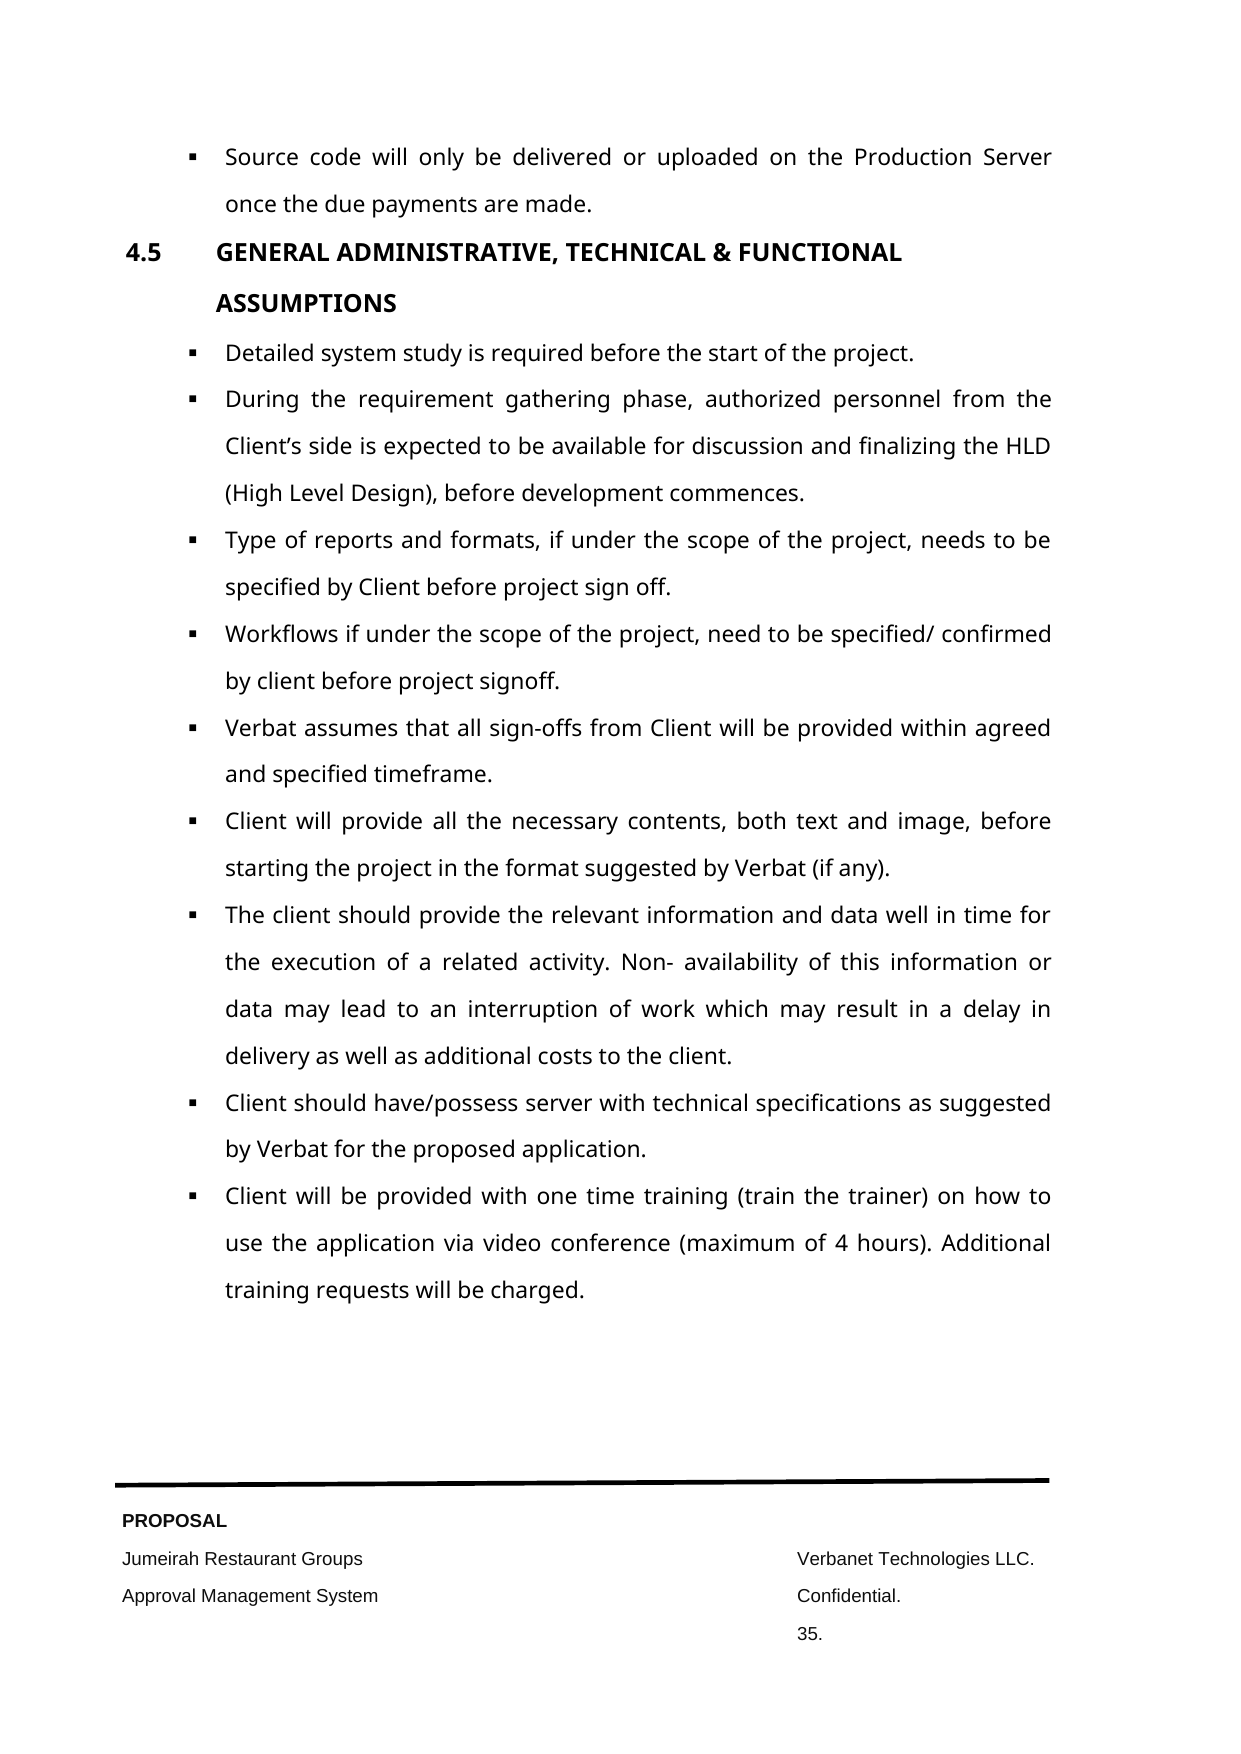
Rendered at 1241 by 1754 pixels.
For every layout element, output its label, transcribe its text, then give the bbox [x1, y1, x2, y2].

list The client should provide the relevant information and data well in time for the execution of a related activity. Non- availability of this information or data may lead to an interruption of work which may result in a delay in delivery as well as additional costs to the client. [187, 899, 1053, 1071]
subtitle GENERAL ADMINISTRATIVE, TECHNICAL & FUNCTIONAL ASSUMPTIONS [126, 234, 1053, 319]
list Type of reports and formats, if under the scope of the project, needs to be specified by Client before project sign off. [187, 524, 1053, 602]
list Client should have/possess server with technical specifications as suggested by Verbat for the proposed application. [187, 1086, 1053, 1164]
list Client will provide all the necessary contents, both text and image, before starting the project in the format suggested by Verbat (if any). [187, 805, 1053, 883]
list Client will be provided with one time training (train the trainer) on how to use the application via video conference (maximum of 4 hours). Additional training requests will be charged. [187, 1180, 1053, 1305]
list Workflows if under the scope of the project, need to be specified/ confirmed by client before project signoff. [187, 618, 1053, 696]
list Source code will only be delivered or uploaded on the Production Server once the due payments are made. [187, 141, 1053, 219]
list Verbat assumes that all sign-offs from Client will be provided within agreed and specified timeframe. [187, 711, 1053, 789]
list During the requirement gathering phase, authorized personnel from the Client’s side is expected to be available for discussion and finalizing the HLD (High Level Design), before development commences. [187, 383, 1053, 508]
list Detailed system study is required before the start of the project. [187, 336, 1053, 368]
